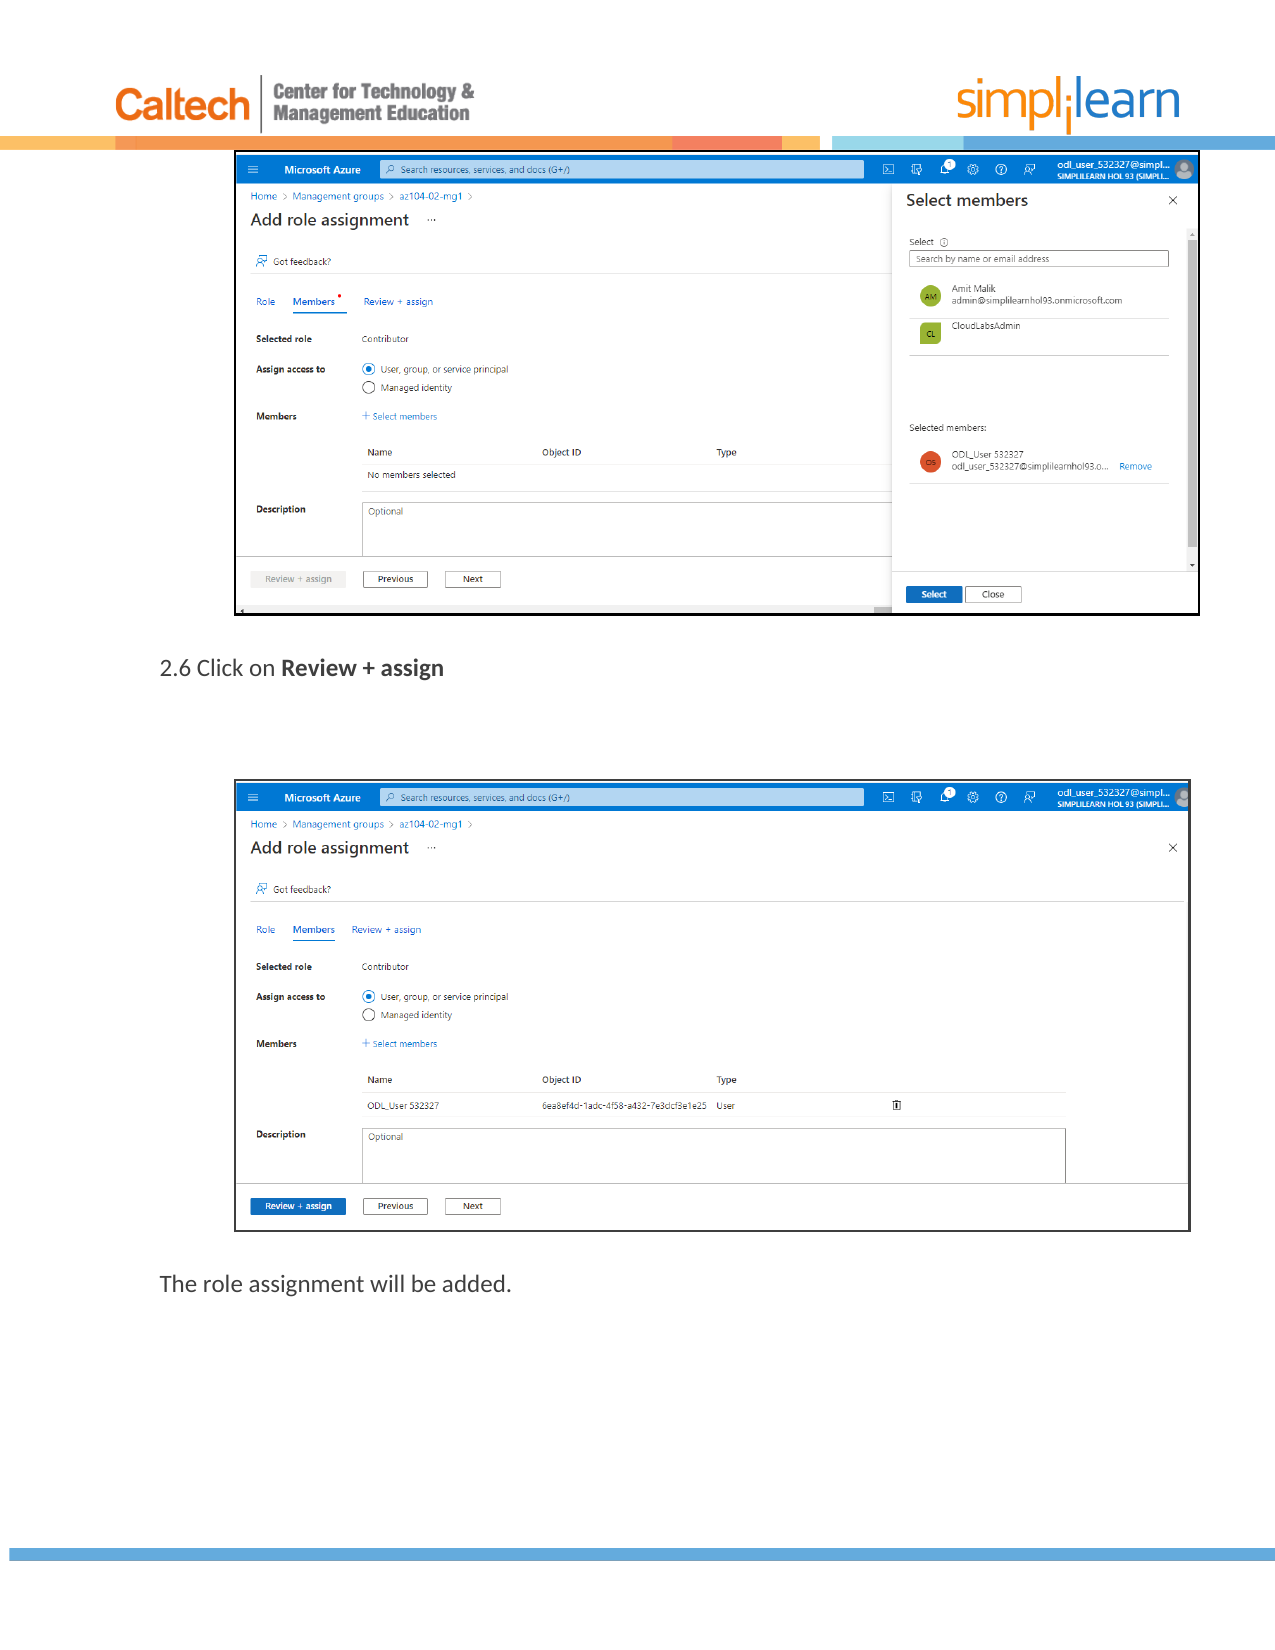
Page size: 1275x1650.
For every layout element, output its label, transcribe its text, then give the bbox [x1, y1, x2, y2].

picture [236, 152, 1198, 613]
text The role assignment will be added. [159, 1268, 1125, 1299]
picture [236, 781, 1188, 1230]
picture [9, 1548, 1275, 1562]
picture [0, 76, 1275, 150]
text 2.6 Click on Review + assign [159, 652, 1125, 682]
picture [115, 75, 475, 134]
